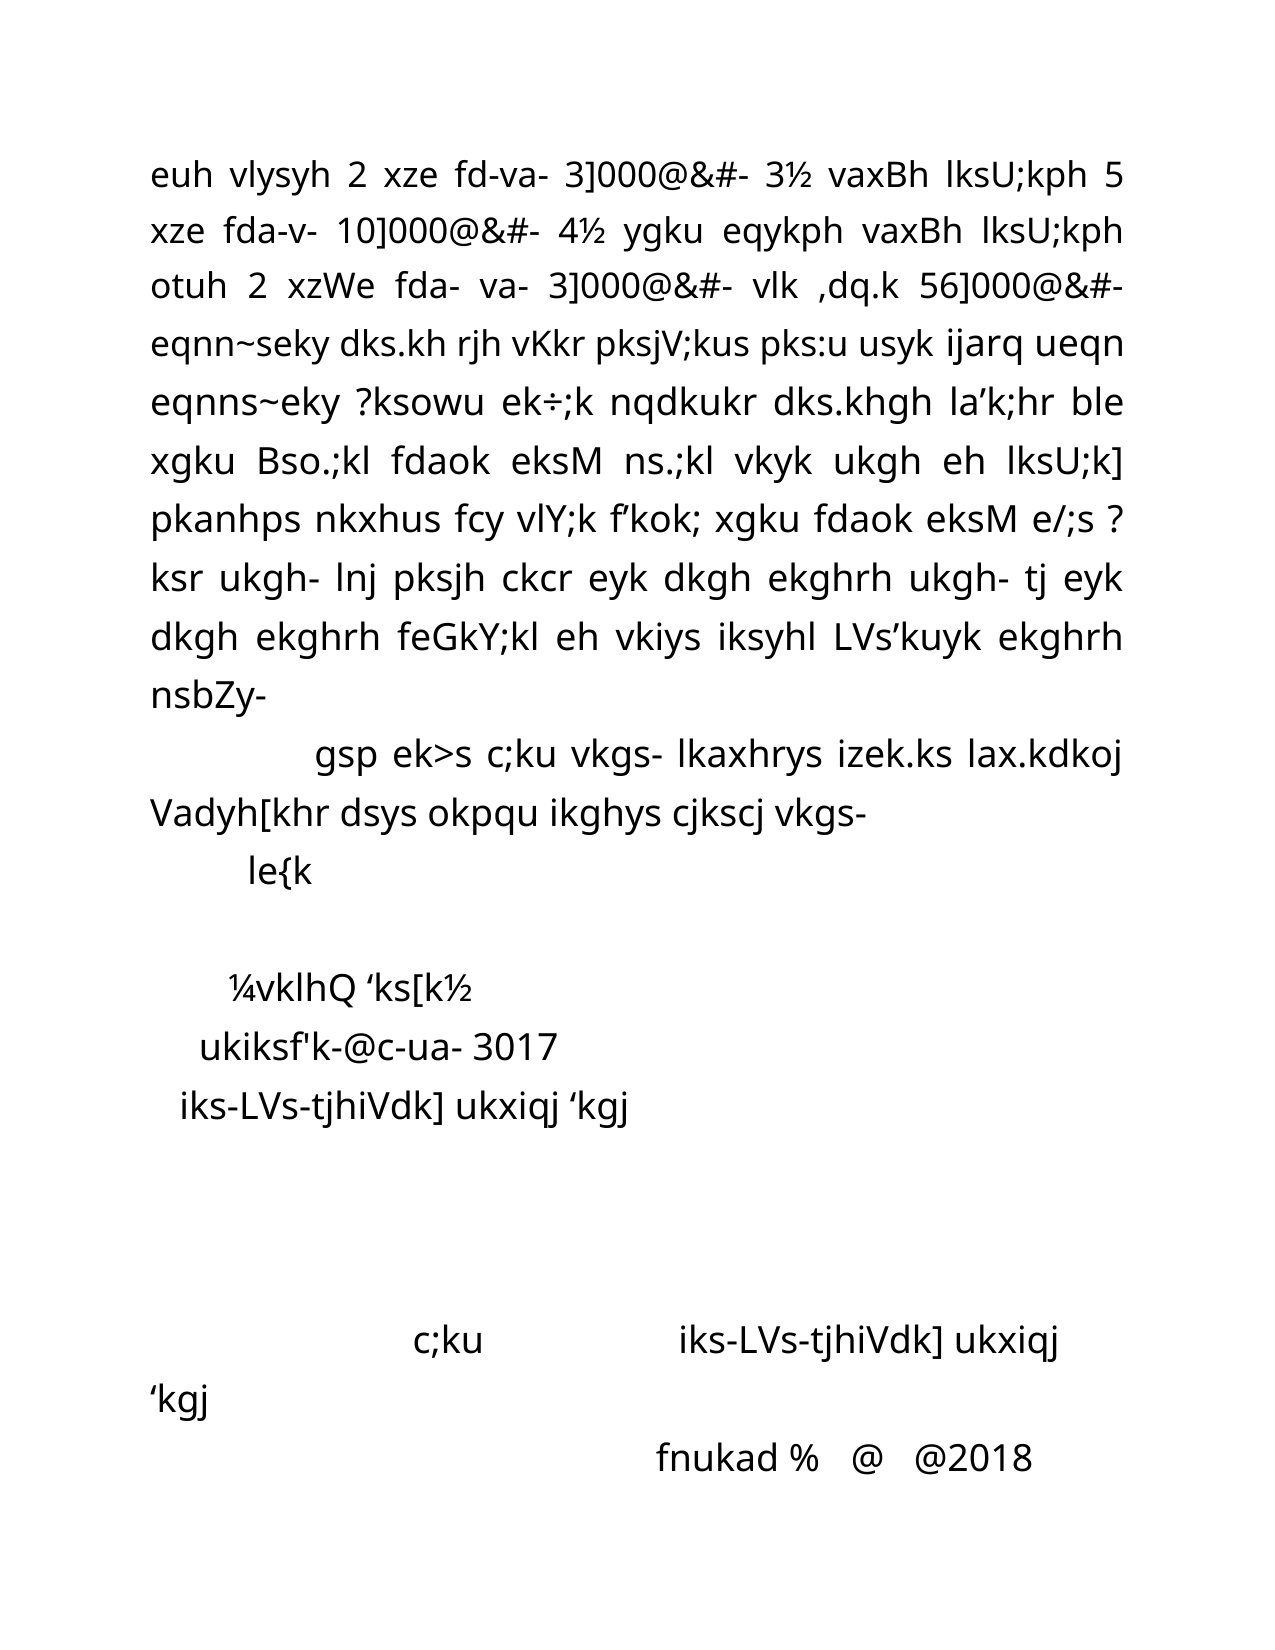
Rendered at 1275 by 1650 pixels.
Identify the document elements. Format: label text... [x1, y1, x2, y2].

text fnukad % @ @2018 [150, 1431, 1125, 1482]
text le{k [150, 844, 1125, 896]
text gsp ek>s c;ku vkgs- lkaxhrys izek.ks lax.kdkoj Vadyh[khr dsys okpqu ikghys cjkscj vkgs- [150, 727, 1125, 837]
text ukiksf'k-@c-ua- 3017 [150, 1020, 1125, 1071]
text iks-LVs-tjhiVdk] ukxiqj ‘kgj [150, 1079, 1125, 1130]
text ¼vklhQ ‘ks[k½ [150, 962, 1125, 1013]
text c;ku iks-LVs-tjhiVdk] ukxiqj ‘kgj [150, 1314, 1125, 1423]
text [150, 150, 1125, 719]
